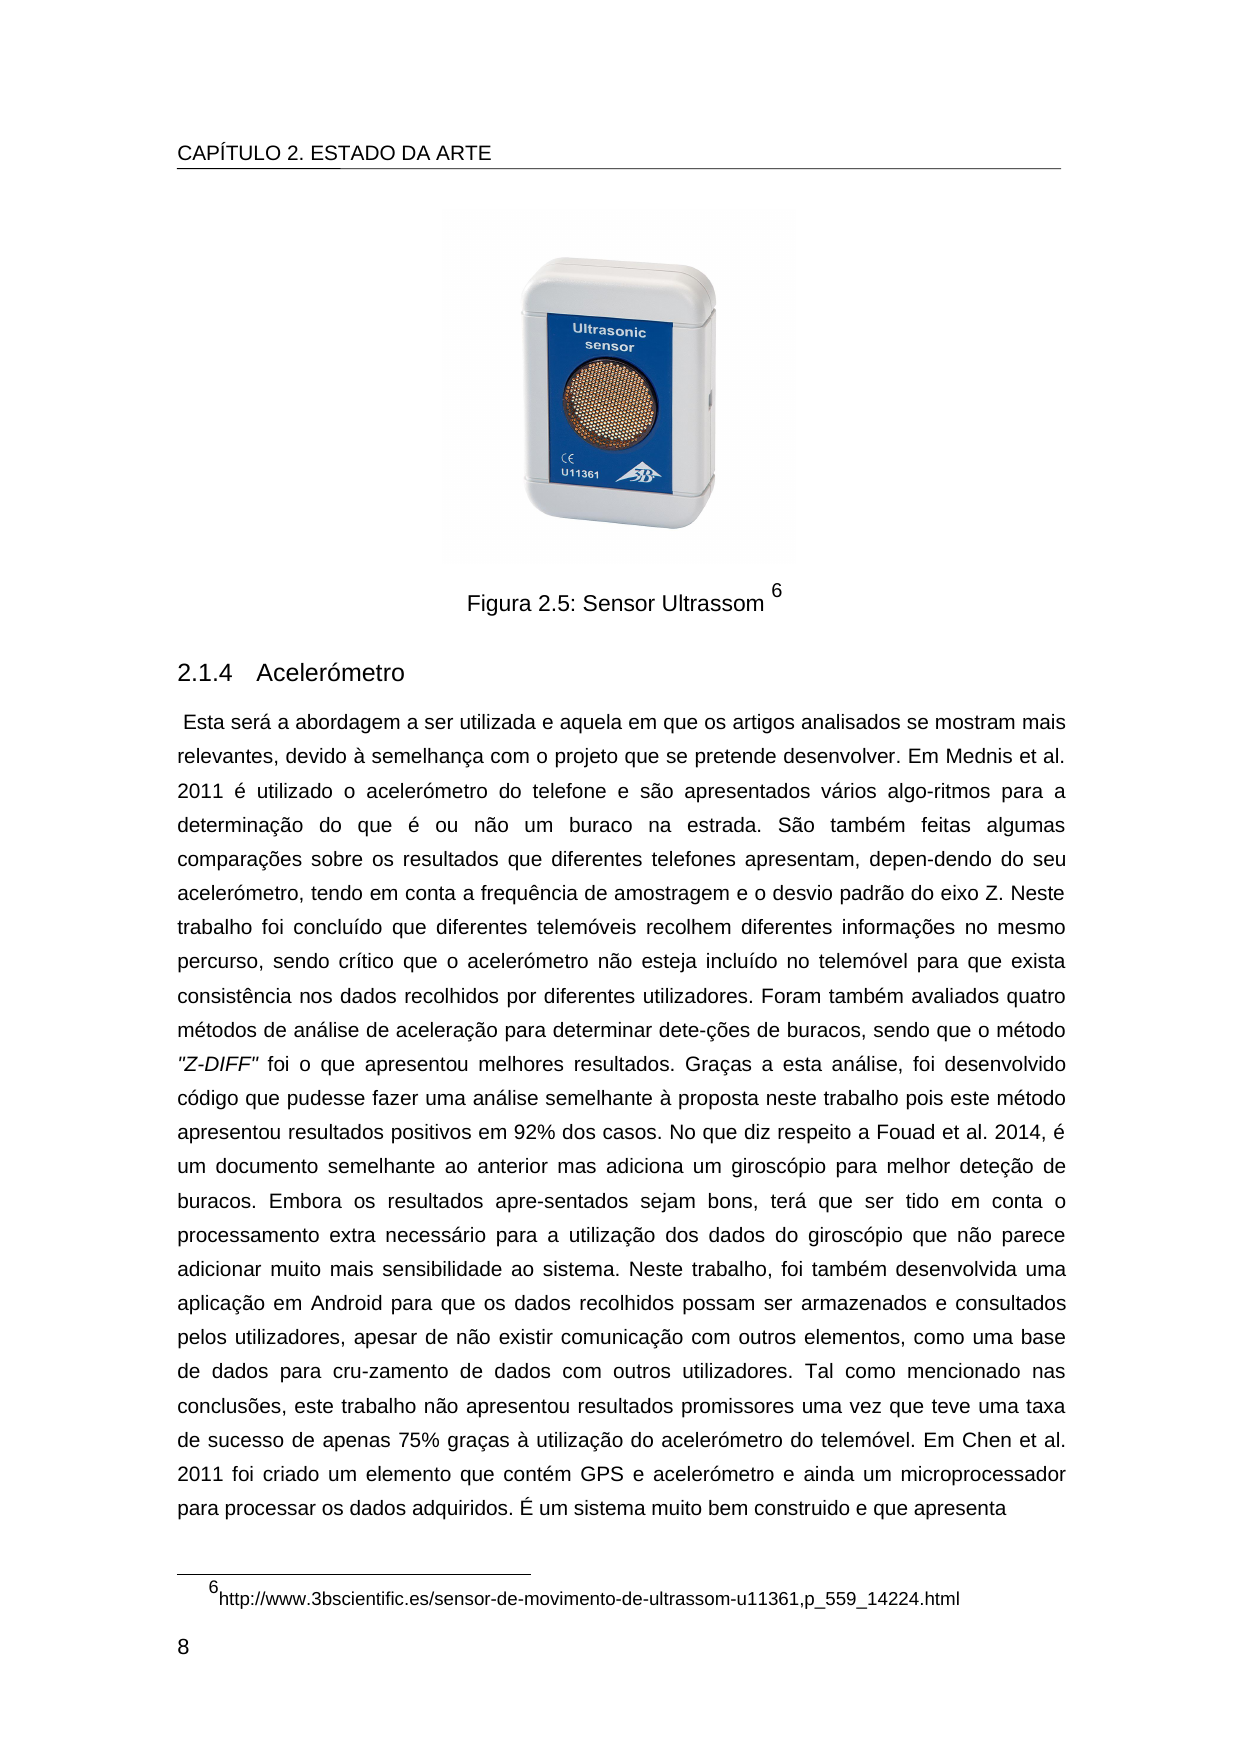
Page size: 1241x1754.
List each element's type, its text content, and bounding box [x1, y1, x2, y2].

list Acelerómetro [177, 657, 1067, 686]
picture [441, 209, 797, 564]
text Figura 2.5: Sensor Ultrassom 6 [467, 580, 1067, 619]
text CAPÍTULO 2. ESTADO DA ARTE [177, 141, 1067, 165]
text 6http://www.3bscientific.es/sensor-de-movimento-de-ultrassom-u11361,p_559_14224.html [208, 1576, 1067, 1612]
text 8 [177, 1634, 1067, 1659]
text Esta será a abordagem a ser utilizada e aquela em que os artigos analisados se mostram mais relevantes, devido à semelhança com o projeto que se pretende desenvolver. Em Mednis et al. 2011 é utilizado o acelerómetro do telefone e são apresentados vários algo-ritmos para a determinação do que é ou não um buraco na estrada. São também feitas algumas comparações sobre os resultados que diferentes telefones apresentam, depen-dendo do seu acelerómetro, tendo em conta a frequência de amostragem e o desvio padrão do eixo Z. Neste trabalho foi concluído que diferentes telemóveis recolhem diferentes informações no mesmo percurso, sendo crítico que o acelerómetro não esteja incluído no telemóvel para que exista consistência nos dados recolhidos por diferentes utilizadores. Foram também avaliados quatro métodos de análise de aceleração para determinar dete-ções de buracos, sendo que o método "Z-DIFF" foi o que apresentou melhores resultados. Graças a esta análise, foi desenvolvido código que pudesse fazer uma análise semelhante à proposta neste trabalho pois este método apresentou resultados positivos em 92% dos casos. No que diz respeito a Fouad et al. 2014, é um documento semelhante ao anterior mas adiciona um giroscópio para melhor deteção de buracos. Embora os resultados apre-sentados sejam bons, terá que ser tido em conta o processamento extra necessário para a utilização dos dados do giroscópio que não parece adicionar muito mais sensibilidade ao sistema. Neste trabalho, foi também desenvolvida uma aplicação em Android para que os dados recolhidos possam ser armazenados e consultados pelos utilizadores, apesar de não existir comunicação com outros elementos, como uma base de dados para cru-zamento de dados com outros utilizadores. Tal como mencionado nas conclusões, este trabalho não apresentou resultados promissores uma vez que teve uma taxa de sucesso de apenas 75% graças à utilização do acelerómetro do telemóvel. Em Chen et al. 2011 foi criado um elemento que contém GPS e acelerómetro e ainda um microprocessador para processar os dados adquiridos. É um sistema muito bem construido e que apresenta [177, 710, 1067, 1520]
